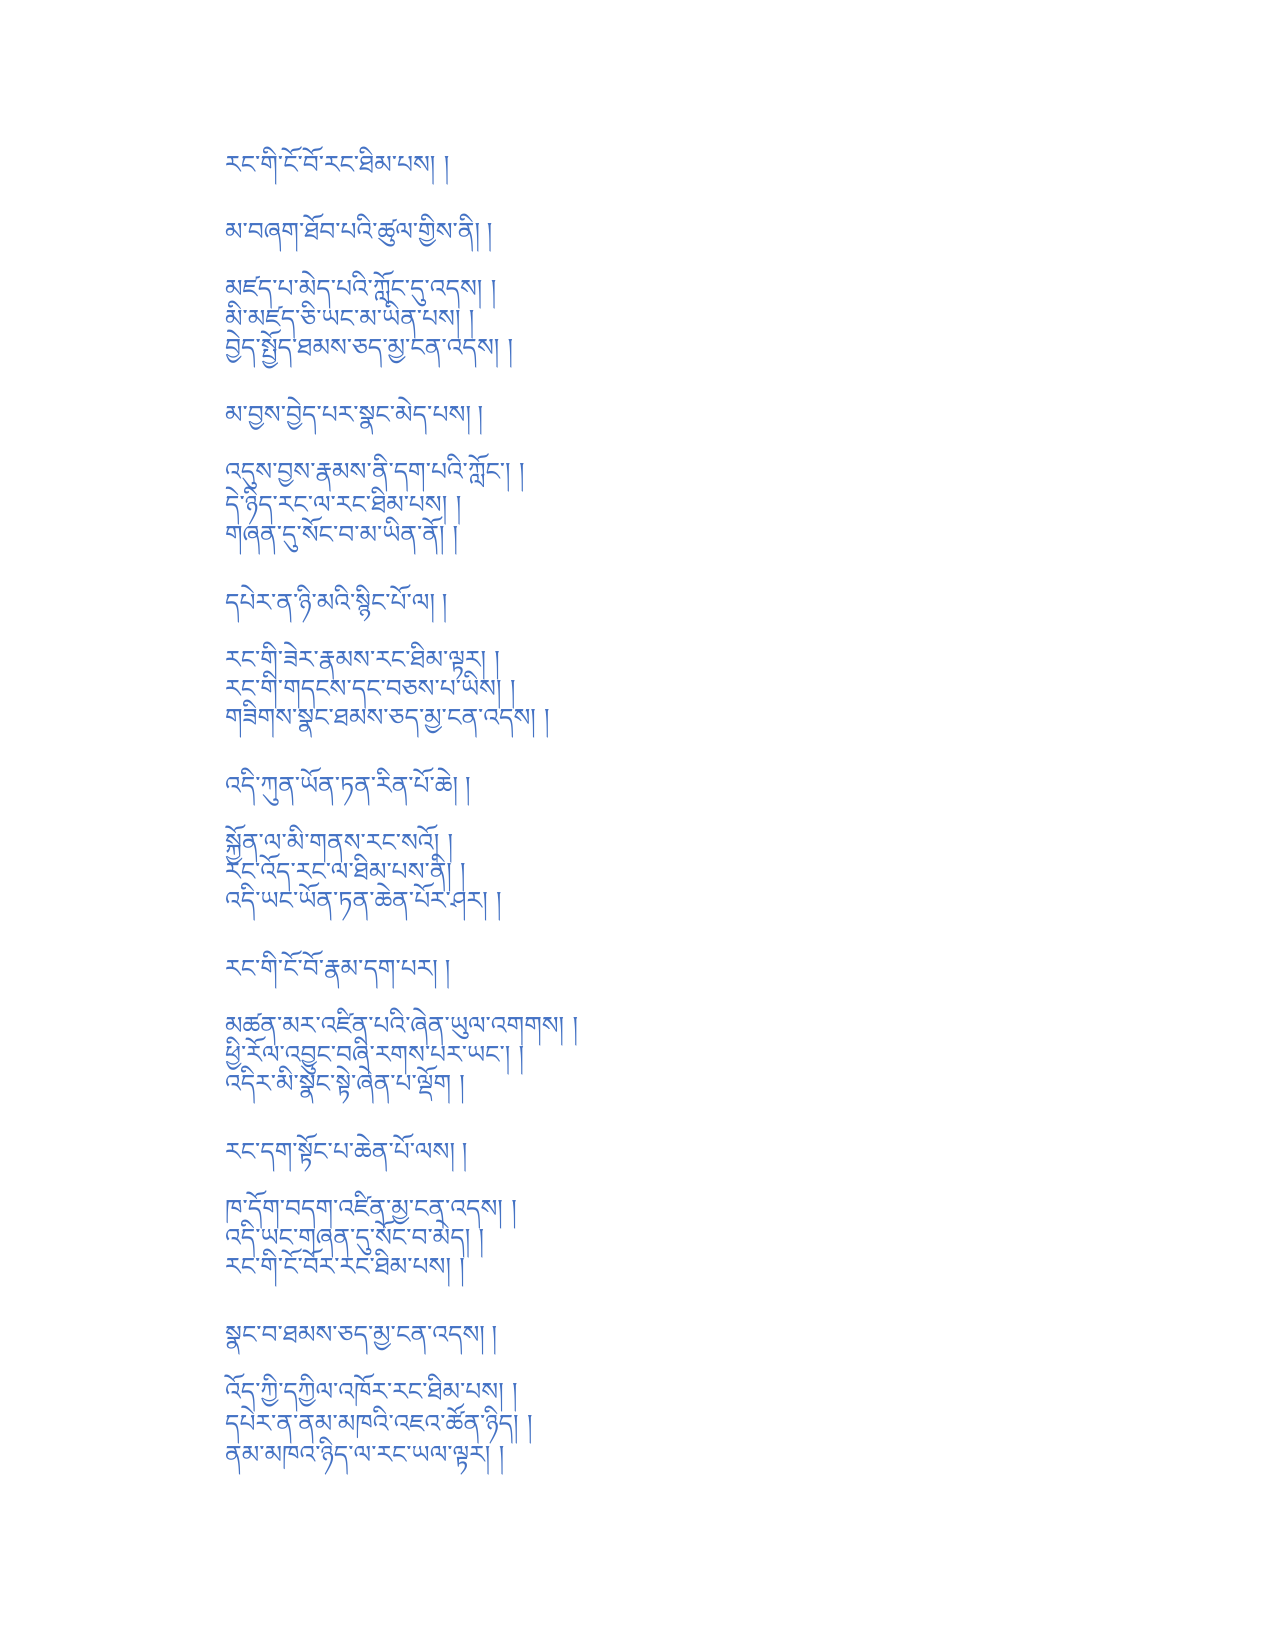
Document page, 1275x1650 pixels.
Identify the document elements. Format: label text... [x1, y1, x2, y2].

text སྣང་བ་ཐམས་ཅད་མྱ་ངན་འདས། ། [225, 1307, 1050, 1377]
text མ་བཞག་ཐོབ་པའི་ཚུལ་གྱིས་ནི། ། [225, 204, 1050, 274]
text རང་དག་སྟོང་པ་ཆེན་པོ་ལས། ། [225, 1124, 1050, 1194]
text རང་འོད་རང་ལ་ཐིམ་པས་ནི། ། [437, 857, 1050, 887]
text མི་མཛད་ཅི་ཡང་མ་ཡིན་པས། ། [225, 304, 1050, 333]
text རང་གི་ངོ་བོར་རང་ཐིམ་པས། ། [225, 1252, 1050, 1282]
text རང་གི་གདངས་དང་བཅས་པ་ཡིས། ། [225, 674, 499, 704]
text གཟིགས་སྣང་ཐམས་ཅད་མྱ་ངན་འདས། ། [225, 704, 1050, 733]
text བྱེད་སྤྱོད་ཐམས་ཅད་མྱ་ངན་འདས། ། [225, 333, 475, 362]
text རང་གི་ཟེར་རྣམས་རང་ཐིམ་ལྟར། ། [225, 645, 1050, 674]
text འདི་ཀུན་ཡོན་ཏན་རིན་པོ་ཆེ། ། [225, 758, 1050, 828]
text རང་གི་ངོ་བོ་རྣམ་དག་པར། ། [225, 941, 1050, 1011]
text སྐྱོན་ལ་མི་གནས་རང་སའོ། ། [225, 828, 1050, 857]
text འོད་ཀྱི་དཀྱིལ་འཁོར་རང་ཐིམ་པས། ། [225, 1377, 1050, 1406]
text བྱེད་སྤྱོད་ཐམས་ཅད་མྱ་ངན་འདས། ། [464, 333, 1050, 362]
text ཕྱི་རོལ་འབྱུང་བཞི་རགས་པར་ཡང༌། ། [225, 1040, 1050, 1069]
text རང་གི་གདངས་དང་བཅས་པ་ཡིས། ། [498, 674, 1050, 704]
text མ་བྱས་བྱེད་པར་སྣང་མེད་[309-page Dg]པས། ། [225, 387, 1050, 457]
text [page My-161b]དཔེར་ན་ནམ་མཁའི་འཇའ་ཚོན་ཉིད། ། [225, 1406, 1050, 1440]
text ཁ་དོག་བདག་འཛིན་མྱ་ངན་འདས། ། [225, 1194, 1050, 1223]
text མཛད་པ་མེད་པའི་ཀློང་དུ་འདས། ། [225, 274, 1050, 304]
text གཞན་དུ་སོང་བ་མ་ཡིན་ནོ། ། [225, 521, 1050, 550]
text ནམ་མཁའ་ཉིད་ལ་རང་ཡལ་ལྟར། ། [225, 1440, 1050, 1469]
text འདི་ཡང་ཡོན་ཏན་ཆེན་པོར་ཤར། ། [464, 887, 1050, 916]
text འདིར་མི་སྣང་སྟེ་ཞེན་པ་ལྡོག ། [309, 1069, 1050, 1099]
text འདུས་བྱས་རྣམས་ནི་དག་པའི་ཀློང༌། ། [225, 457, 1050, 487]
text མཚན་མར་འཛིན་པའི་ཞེན་ཡུལ་འགགས། ། [225, 1011, 1050, 1040]
text རང་གི་ངོ་བོ་རང་ཐིམ་པས། ། [225, 150, 1050, 179]
text འདི་ཡང་གཞན་དུ་སོང་བ་མེད། ། [225, 1223, 1050, 1252]
text དཔེར་ན་ཉི་མའི་སྙིང་པོ་ལ། ། [225, 575, 1050, 645]
text འདི་ཡང་ཡོན་ཏན་ཆེན་པོར་ཤར། ། [225, 887, 463, 916]
text རང་འོད་རང་ལ་ཐིམ་པས་ནི། ། [225, 857, 443, 887]
text དེ་ཉིད་རང་ལ་རང་ཐིམ་པས། །[page Ad-423] [225, 487, 1050, 521]
text འདིར་མི་སྣང་སྟེ་ཞེན་པ་ལྡོག ། [225, 1069, 312, 1099]
